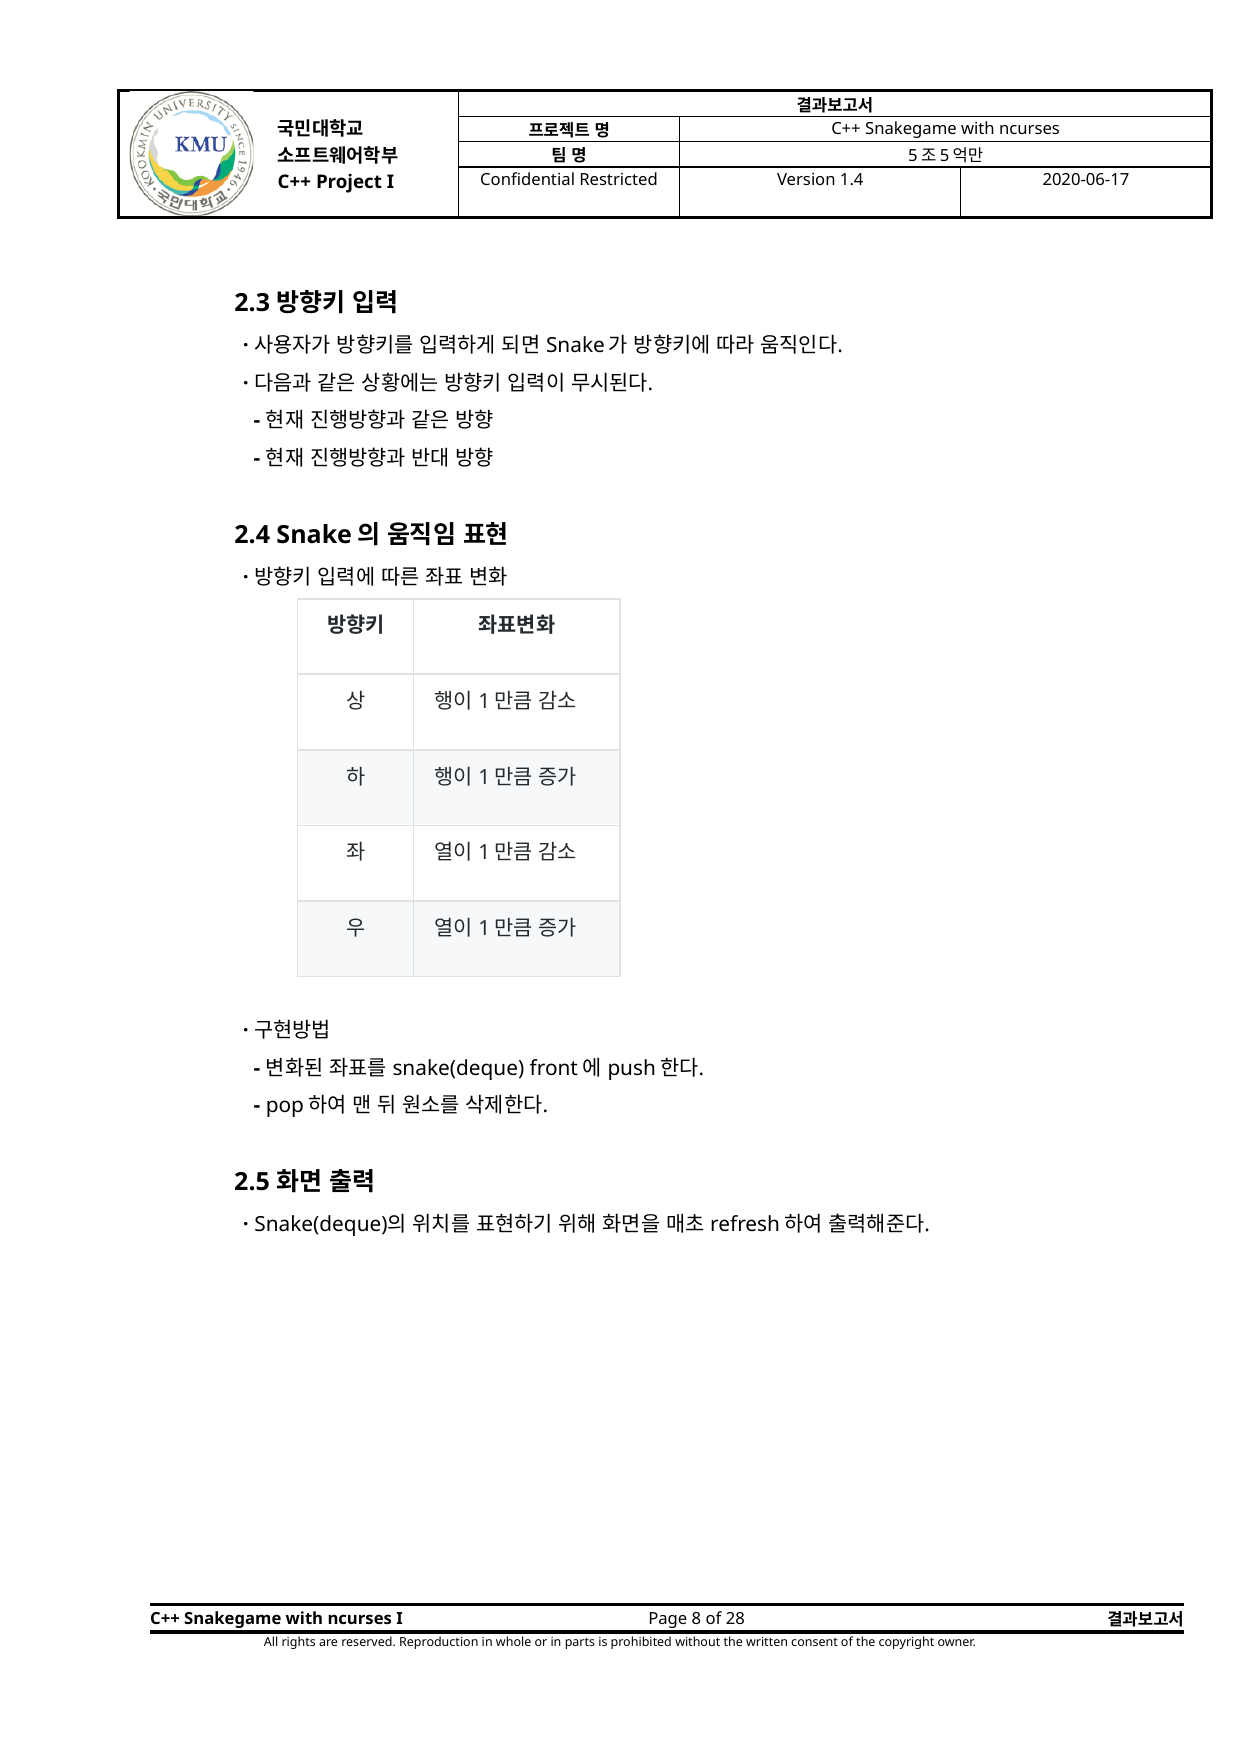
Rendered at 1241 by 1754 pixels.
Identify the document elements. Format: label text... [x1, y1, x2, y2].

text - 변화된 좌표를 snake(deque) front에 push한다. [221, 1051, 1090, 1081]
text 2.5 화면 출력 [221, 1162, 1090, 1198]
table_cell 우 [298, 902, 413, 976]
table_cell 열이 1만큼 감소 [414, 826, 619, 900]
text · 구현방법 [221, 1013, 1090, 1043]
table_cell 행이 1만큼 증가 [414, 751, 619, 824]
table_cell 하 [298, 751, 413, 824]
text · 다음과 같은 상황에는 방향키 입력이 무시된다. [221, 366, 1090, 396]
table_cell 상 [298, 675, 413, 749]
text 2.3 방향키 입력 [221, 283, 1090, 319]
table_header 좌표변화 [414, 600, 619, 673]
text 2.4 Snake의 움직임 표현 [221, 515, 1090, 551]
text - pop하여 맨 뒤 원소를 삭제한다. [221, 1088, 1090, 1119]
text · 방향키 입력에 따른 좌표 변화 [221, 560, 1090, 590]
text · 사용자가 방향키를 입력하게 되면 Snake가 방향키에 따라 움직인다. [221, 328, 1090, 358]
table_header 방향키 [298, 600, 413, 673]
text · Snake(deque)의 위치를 표현하기 위해 화면을 매초 refresh하여 출력해준다. [221, 1207, 1090, 1237]
text - 현재 진행방향과 반대 방향 [221, 441, 1090, 472]
table_cell 좌 [298, 826, 413, 900]
picture [129, 91, 254, 216]
text - 현재 진행방향과 같은 방향 [221, 403, 1090, 434]
table_cell 열이 1만큼 증가 [414, 902, 619, 976]
table_cell 행이 1만큼 감소 [414, 675, 619, 749]
